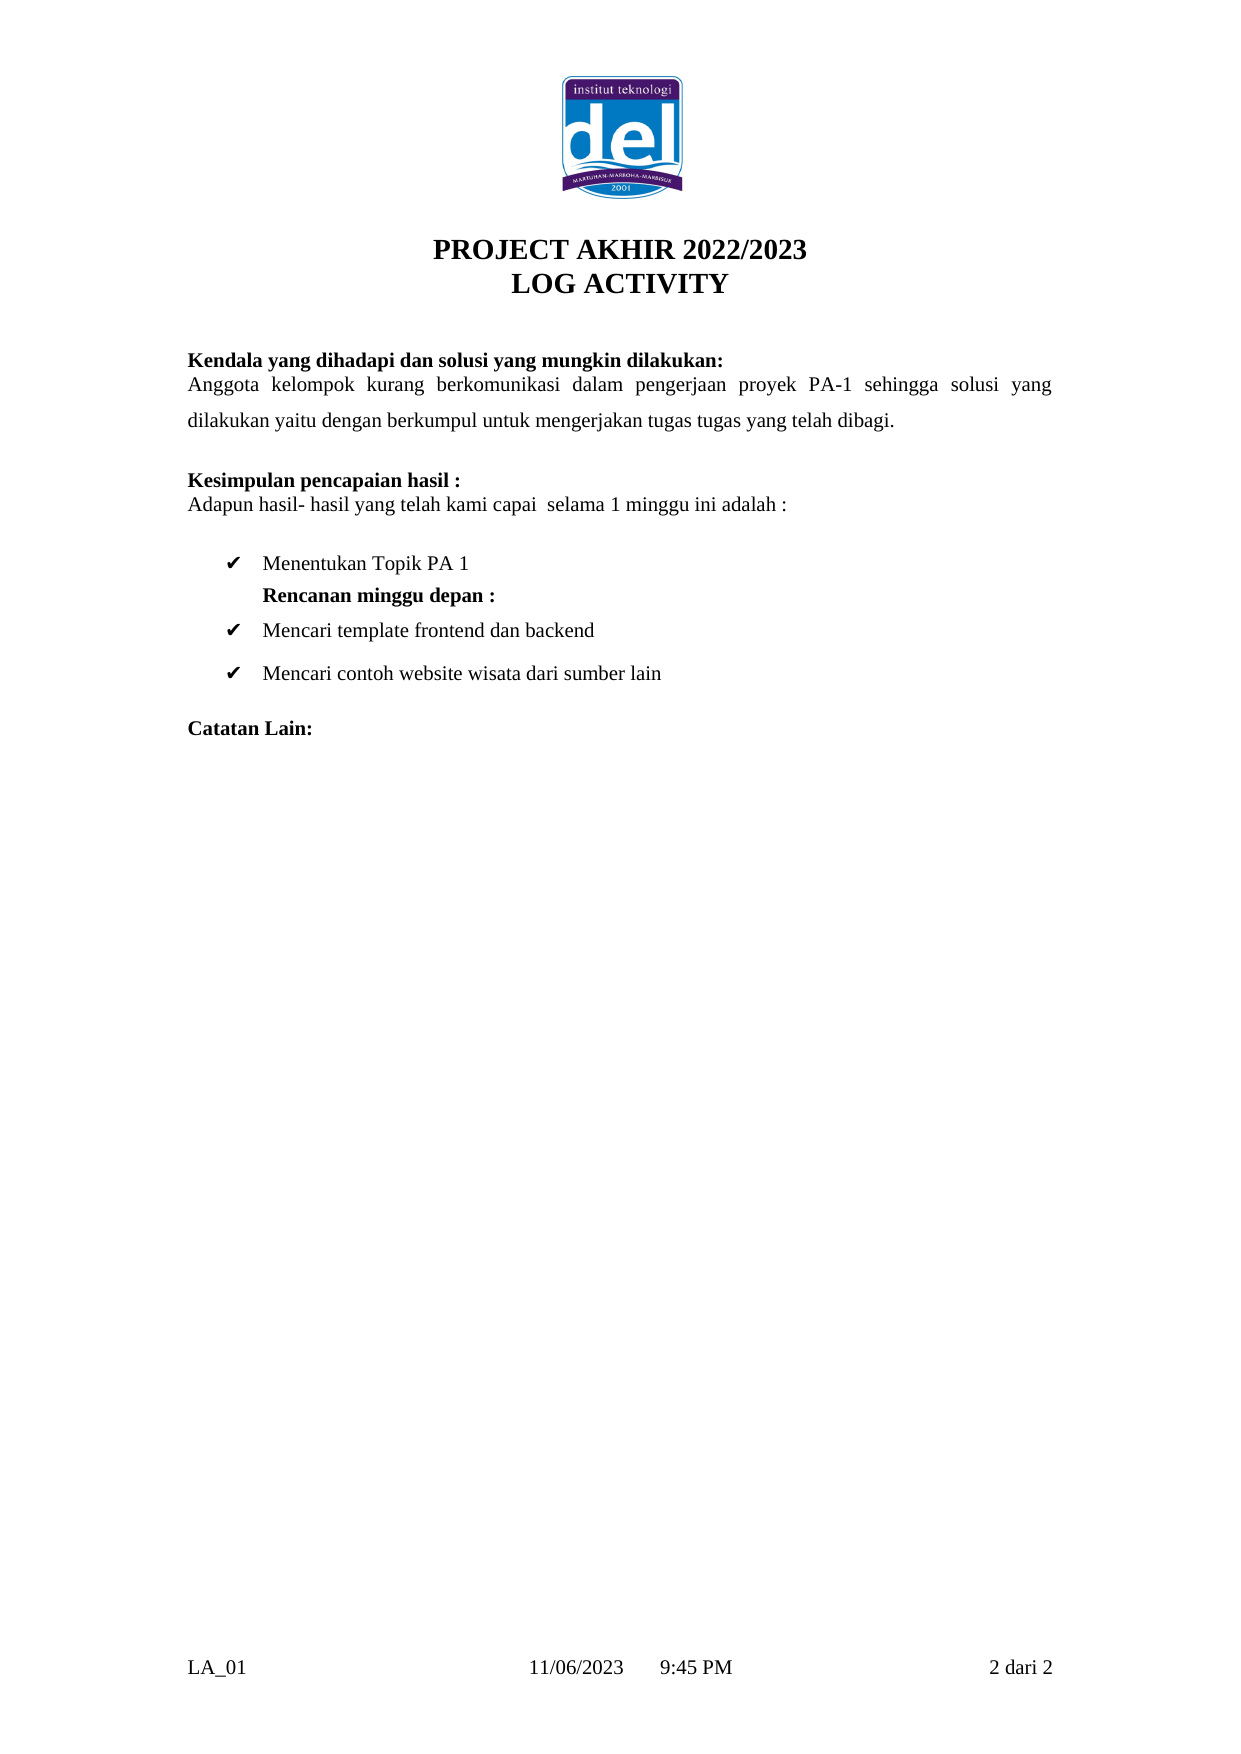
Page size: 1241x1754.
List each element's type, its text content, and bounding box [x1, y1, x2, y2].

picture [555, 75, 686, 199]
text Catatan Lain: [187, 716, 1053, 740]
list Menentukan Topik PA 1 [225, 540, 1053, 583]
text Kendala yang dihadapi dan solusi yang mungkin dilakukan: [187, 348, 1053, 372]
text Adapun hasil- hasil yang telah kami capai selama 1 minggu ini adalah : [187, 492, 1053, 516]
list Mencari contoh website wisata dari sumber lain [225, 649, 1053, 692]
list Mencari template frontend dan backend [225, 607, 1053, 649]
text Rencanan minggu depan : [262, 583, 1053, 607]
text Anggota kelompok kurang berkomunikasi dalam pengerjaan proyek PA-1 sehingga solusi yang dilakukan yaitu dengan berkumpul untuk mengerjakan tugas tugas yang telah dibagi. [187, 372, 1053, 432]
text Kesimpulan pencapaian hasil : [187, 468, 1053, 492]
